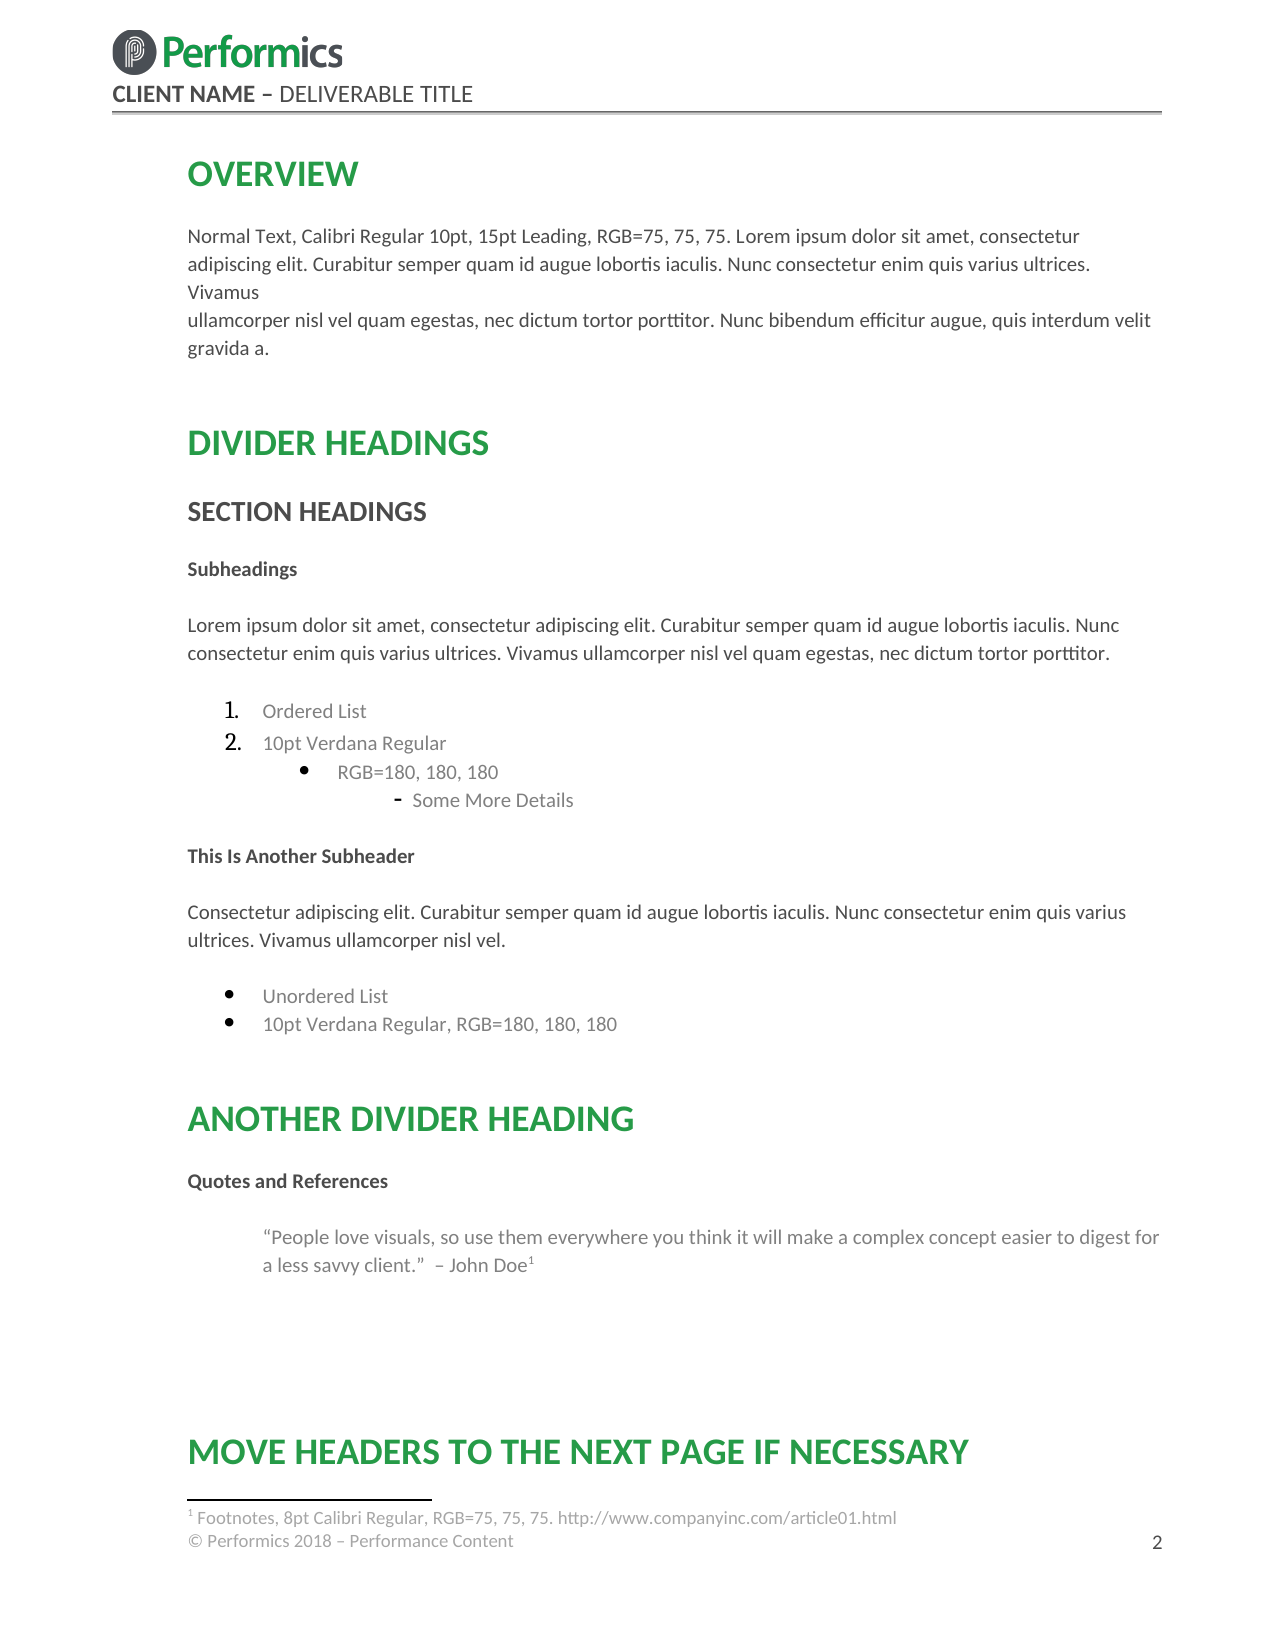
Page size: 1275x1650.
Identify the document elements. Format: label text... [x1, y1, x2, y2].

text Lorem ipsum dolor sit amet, consectetur adipiscing elit. Curabitur semper quam id augue lobortis iaculis. Nunc consectetur enim quis varius ultrices. Vivamus ullamcorper nisl vel quam egestas, nec dictum tortor porttitor. [187, 612, 1162, 666]
picture [112, 111, 1162, 115]
subtitle Move Headers to the Next Page if Necessary [187, 1428, 1162, 1474]
text Consectetur adipiscing elit. Curabitur semper quam id augue lobortis iaculis. Nunc consectetur enim quis varius ultrices. Vivamus ullamcorper nisl vel. [187, 899, 1162, 952]
list Unordered List [225, 983, 1162, 1008]
subtitle Another Divider Heading [187, 1095, 1162, 1141]
picture [112, 30, 343, 75]
text Subheadings [187, 556, 1162, 582]
text Normal Text, Calibri Regular 10pt, 15pt Leading, RGB=75, 75, 75. Lorem ipsum dolor sit amet, consectetur adipiscing elit. Curabitur semper quam id augue lobortis iaculis. Nunc consectetur enim quis varius ultrices. Vivamus [187, 224, 1162, 305]
subtitle Divider Headings [187, 419, 1162, 465]
list 10pt Verdana Regular [225, 728, 1162, 756]
list 10pt Verdana Regular, RGB=180, 180, 180 [225, 1011, 1162, 1037]
title This Is Another Subheader [187, 843, 1162, 869]
subtitle Overview [187, 150, 1162, 196]
text Quotes and References [187, 1169, 1162, 1194]
list “People love visuals, so use them everywhere you think it will make a complex concept easier to digest for a less savvy client.” – John Doe [262, 1224, 1162, 1278]
list Some More Details [394, 787, 1162, 813]
text ullamcorper nisl vel quam egestas, nec dictum tortor porttitor. Nunc bibendum efficitur augue, quis interdum velit gravida a. [187, 307, 1162, 361]
list RGB=180, 180, 180 [300, 759, 1162, 785]
subtitle Section Headings [187, 493, 1162, 528]
list Ordered List [225, 696, 1162, 725]
